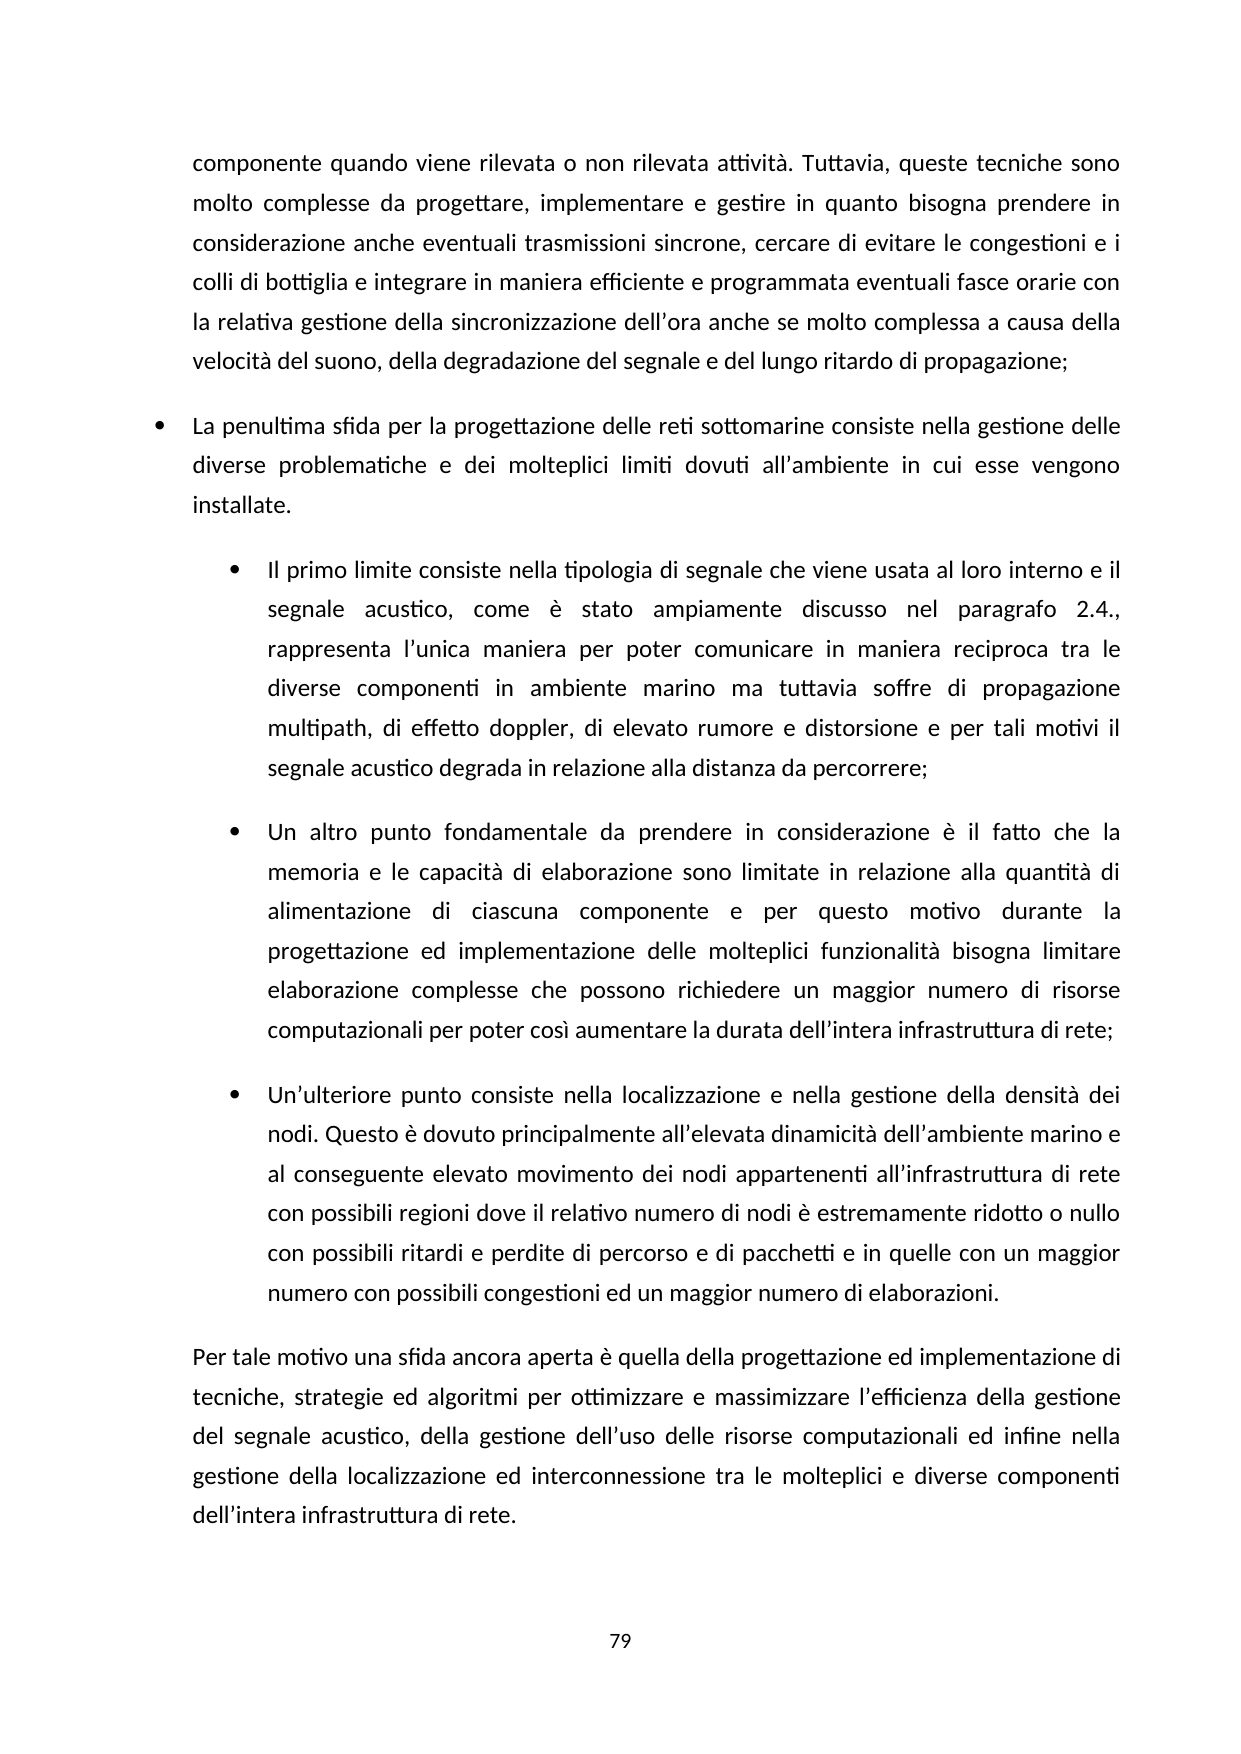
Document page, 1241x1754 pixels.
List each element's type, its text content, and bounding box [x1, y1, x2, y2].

list La penultima sfida per la progettazione delle reti sottomarine consiste nella gestione delle diverse problematiche e dei molteplici limiti dovuti all’ambiente in cui esse vengono installate. [155, 410, 1122, 520]
list Un’ulteriore punto consiste nella localizzazione e nella gestione della densità dei nodi. Questo è dovuto principalmente all’elevata dinamicità dell’ambiente marino e al conseguente elevato movimento dei nodi appartenenti all’infrastruttura di rete con possibili regioni dove il relativo numero di nodi è estremamente ridotto o nullo con possibili ritardi e perdite di percorso e di pacchetti e in quelle con un maggior numero con possibili congestioni ed un maggior numero di elaborazioni. [230, 1079, 1122, 1307]
list Il primo limite consiste nella tipologia di segnale che viene usata al loro interno e il segnale acustico, come è stato ampiamente discusso nel paragrafo 2.4., rappresenta l’unica maniera per poter comunicare in maniera reciproca tra le diverse componenti in ambiente marino ma tuttavia soffre di propagazione multipath, di effetto doppler, di elevato rumore e distorsione e per tali motivi il segnale acustico degrada in relazione alla distanza da percorrere; [230, 554, 1122, 782]
list Per tale motivo una sfida ancora aperta è quella della progettazione ed implementazione di tecniche, strategie ed algoritmi per ottimizzare e massimizzare l’efficienza della gestione del segnale acustico, della gestione dell’uso delle risorse computazionali ed infine nella gestione della localizzazione ed interconnessione tra le molteplici e diverse componenti dell’intera infrastruttura di rete. [192, 1341, 1122, 1530]
list Un altro punto fondamentale da prendere in considerazione è il fatto che la memoria e le capacità di elaborazione sono limitate in relazione alla quantità di alimentazione di ciascuna componente e per questo motivo durante la progettazione ed implementazione delle molteplici funzionalità bisogna limitare elaborazione complesse che possono richiedere un maggior numero di risorse computazionali per poter così aumentare la durata dell’intera infrastruttura di rete; [230, 816, 1122, 1045]
